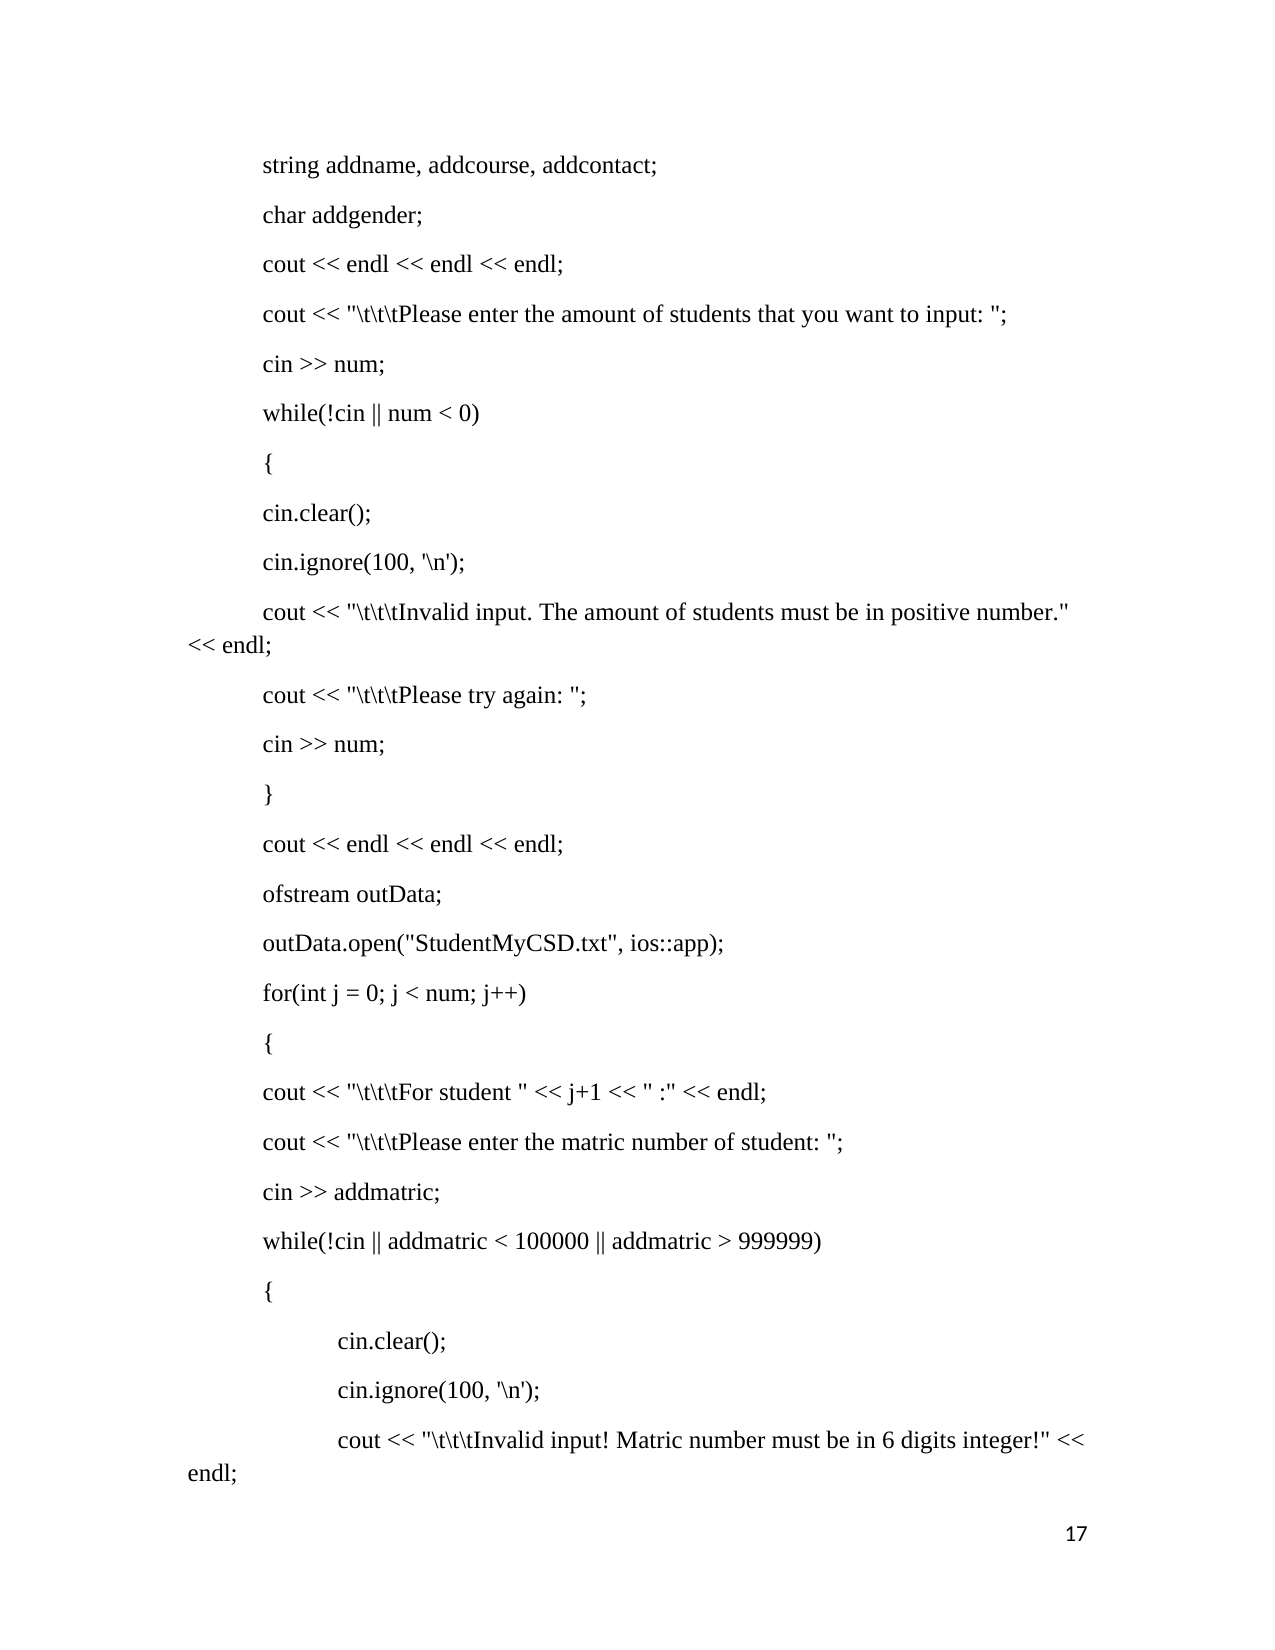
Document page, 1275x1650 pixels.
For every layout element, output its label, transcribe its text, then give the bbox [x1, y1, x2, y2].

text char addgender; [187, 200, 1087, 228]
text outData.open("StudentMyCSD.txt", ios::app); [187, 928, 1087, 957]
text cout << "\t\t\tFor student " << j+1 << " :" << endl; [187, 1077, 1087, 1106]
text { [187, 1028, 1087, 1056]
text cin >> num; [187, 729, 1087, 758]
text cout << "\t\t\tInvalid input. The amount of students must be in positive number." << endl; [187, 597, 1087, 659]
text } [187, 779, 1087, 808]
text for(int j = 0; j < num; j++) [187, 978, 1087, 1007]
text cout << "\t\t\tPlease enter the matric number of student: "; [187, 1127, 1087, 1156]
text cin.clear(); [187, 1326, 1087, 1354]
text ofstream outData; [187, 879, 1087, 907]
text cin.ignore(100, '\n'); [187, 1376, 1087, 1404]
text cout << "\t\t\tPlease try again: "; [187, 680, 1087, 709]
text cout << "\t\t\tPlease enter the amount of students that you want to input: "; [187, 299, 1087, 328]
text cin.ignore(100, '\n'); [187, 547, 1087, 576]
text { [187, 448, 1087, 477]
text cout << endl << endl << endl; [187, 249, 1087, 278]
text cout << endl << endl << endl; [187, 829, 1087, 858]
text cout << "\t\t\tInvalid input! Matric number must be in 6 digits integer!" << endl; [187, 1425, 1087, 1487]
text string addname, addcourse, addcontact; [187, 150, 1087, 179]
text while(!cin || num < 0) [187, 398, 1087, 427]
text cin.clear(); [187, 498, 1087, 527]
text cin >> addmatric; [187, 1177, 1087, 1206]
text cin >> num; [187, 349, 1087, 377]
text { [187, 1276, 1087, 1305]
text while(!cin || addmatric < 100000 || addmatric > 999999) [187, 1226, 1087, 1255]
